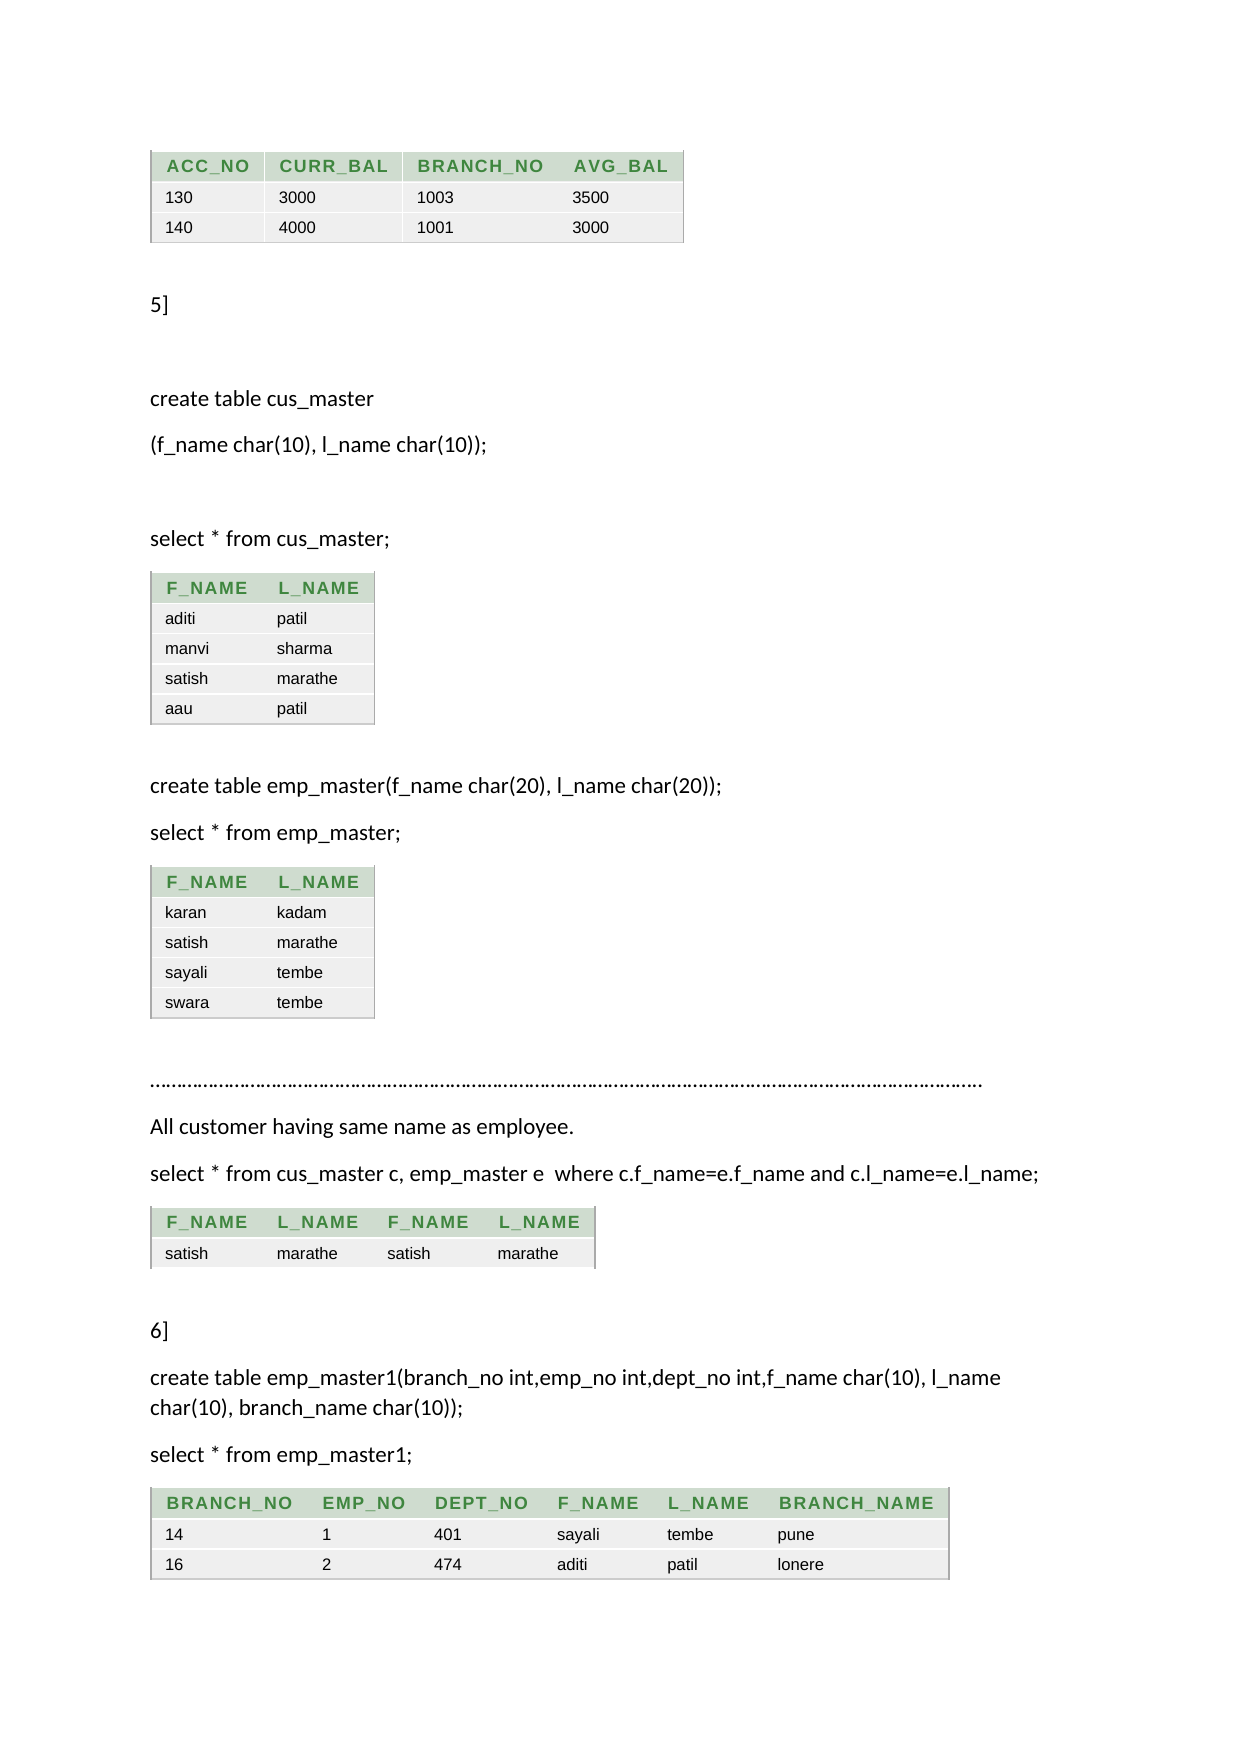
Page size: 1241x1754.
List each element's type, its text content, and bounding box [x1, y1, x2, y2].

table_cell 401 [420, 1520, 543, 1548]
table_cell patil [653, 1550, 763, 1578]
table_header F_NAME [373, 1208, 483, 1237]
table_header L_NAME [483, 1208, 594, 1237]
table_cell marathe [483, 1239, 594, 1267]
table_cell 1003 [403, 183, 558, 211]
table_header AVG_BAL [558, 152, 683, 181]
table_cell aditi [152, 604, 263, 633]
table_cell sayali [152, 958, 263, 987]
text create table emp_master1(branch_no int,emp_no int,dept_no int,f_name char(10), l_name char(10), branch_name char(10)); [150, 1363, 1090, 1421]
table_header ACC_NO [152, 152, 264, 181]
table_cell sayali [543, 1520, 653, 1548]
table_cell 3500 [558, 183, 683, 211]
text select * from emp_master; [150, 818, 1090, 846]
text select * from emp_master1; [150, 1440, 1090, 1468]
table_header EMP_NO [308, 1488, 420, 1518]
table_header F_NAME [152, 1208, 263, 1237]
table_cell manvi [152, 634, 263, 663]
text select * from cus_master c, emp_master e where c.f_name=e.f_name and c.l_name=e.l_name; [150, 1159, 1090, 1187]
table_cell 130 [152, 183, 264, 211]
table_cell tembe [263, 958, 374, 987]
table_cell karan [152, 898, 263, 927]
table_cell marathe [263, 665, 374, 693]
table_header BRANCH_NAME [763, 1488, 948, 1518]
table_header BRANCH_NO [152, 1488, 308, 1518]
text 5] [150, 290, 1090, 318]
table_header L_NAME [263, 867, 374, 897]
table_header CURR_BAL [265, 152, 402, 181]
table_header F_NAME [152, 867, 263, 897]
table_cell 3000 [558, 213, 683, 242]
text All customer having same name as employee. [150, 1112, 1090, 1140]
table_cell marathe [263, 1239, 373, 1267]
table_cell pune [763, 1520, 948, 1548]
table_cell 4000 [265, 213, 402, 242]
table_header L_NAME [263, 573, 374, 603]
table_header BRANCH_NO [403, 152, 558, 181]
text (f_name char(10), l_name char(10)); [150, 431, 1090, 459]
table_cell 140 [152, 213, 264, 242]
text ………………………………………………………………………………………………………………………………………….. [150, 1065, 1090, 1093]
table_header F_NAME [152, 573, 263, 603]
table_cell satish [152, 665, 263, 693]
table_cell swara [152, 988, 263, 1017]
text create table cus_master [150, 384, 1090, 412]
table_cell 16 [152, 1550, 308, 1578]
table_cell 474 [420, 1550, 543, 1578]
table_cell 1 [308, 1520, 420, 1548]
text 6] [150, 1316, 1090, 1344]
table_cell lonere [763, 1550, 948, 1578]
table_header L_NAME [263, 1208, 373, 1237]
table_cell 14 [152, 1520, 308, 1548]
table_cell 1001 [403, 213, 558, 242]
table_cell patil [263, 695, 374, 723]
table_cell tembe [653, 1520, 763, 1548]
table_cell aau [152, 695, 263, 723]
table_cell kadam [263, 898, 374, 927]
table_cell patil [263, 604, 374, 633]
table_header L_NAME [653, 1488, 763, 1518]
table_cell satish [152, 928, 263, 957]
table_cell tembe [263, 988, 374, 1017]
table_header DEPT_NO [420, 1488, 543, 1518]
table_cell aditi [543, 1550, 653, 1578]
text create table emp_master(f_name char(20), l_name char(20)); [150, 771, 1090, 799]
table_cell satish [373, 1239, 483, 1267]
table_cell marathe [263, 928, 374, 957]
table_cell sharma [263, 634, 374, 663]
table_cell 2 [308, 1550, 420, 1578]
table_cell satish [152, 1239, 263, 1267]
table_cell 3000 [265, 183, 402, 211]
table_header F_NAME [543, 1488, 653, 1518]
text select * from cus_master; [150, 524, 1090, 552]
